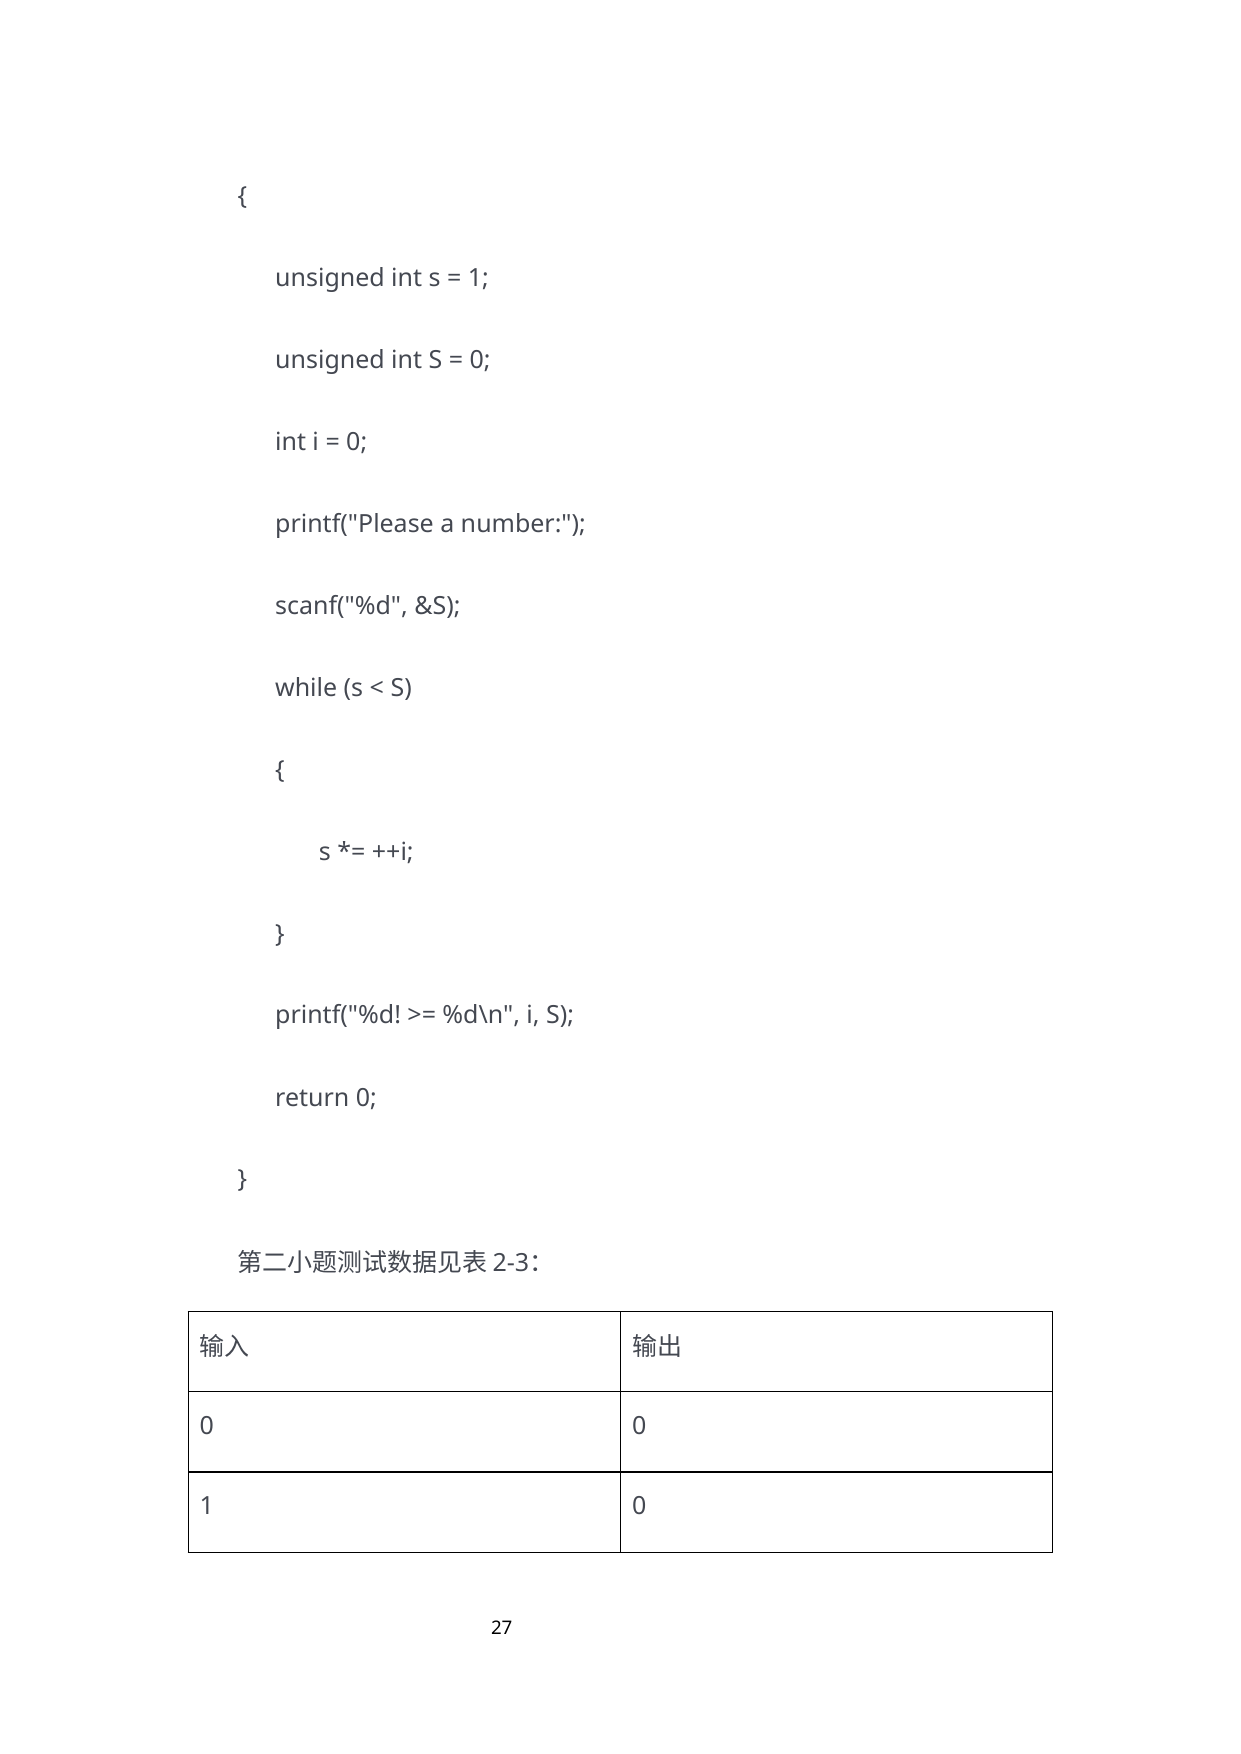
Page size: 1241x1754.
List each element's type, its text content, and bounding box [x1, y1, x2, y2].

table_cell 0 [189, 1392, 620, 1471]
text int i = 0; [187, 408, 1053, 473]
table_cell 1 [189, 1473, 620, 1552]
text } [187, 1146, 1053, 1211]
text printf("Please a number:"); [187, 490, 1053, 555]
table_cell 0 [621, 1473, 1052, 1552]
text { [187, 736, 1053, 801]
text } [187, 900, 1053, 965]
text 第二小题测试数据见表2-3： [187, 1228, 1053, 1293]
text while (s < S) [187, 654, 1053, 719]
text { [187, 162, 1053, 227]
text unsigned int S = 0; [187, 326, 1053, 391]
table_header 输出 [621, 1312, 1052, 1391]
text unsigned int s = 1; [187, 244, 1053, 309]
text printf("%d! >= %d\n", i, S); [187, 982, 1053, 1047]
text return 0; [187, 1064, 1053, 1129]
text scanf("%d", &S); [187, 572, 1053, 637]
table_cell 0 [621, 1392, 1052, 1471]
table_header 输入 [189, 1312, 620, 1391]
text s *= ++i; [187, 818, 1053, 883]
